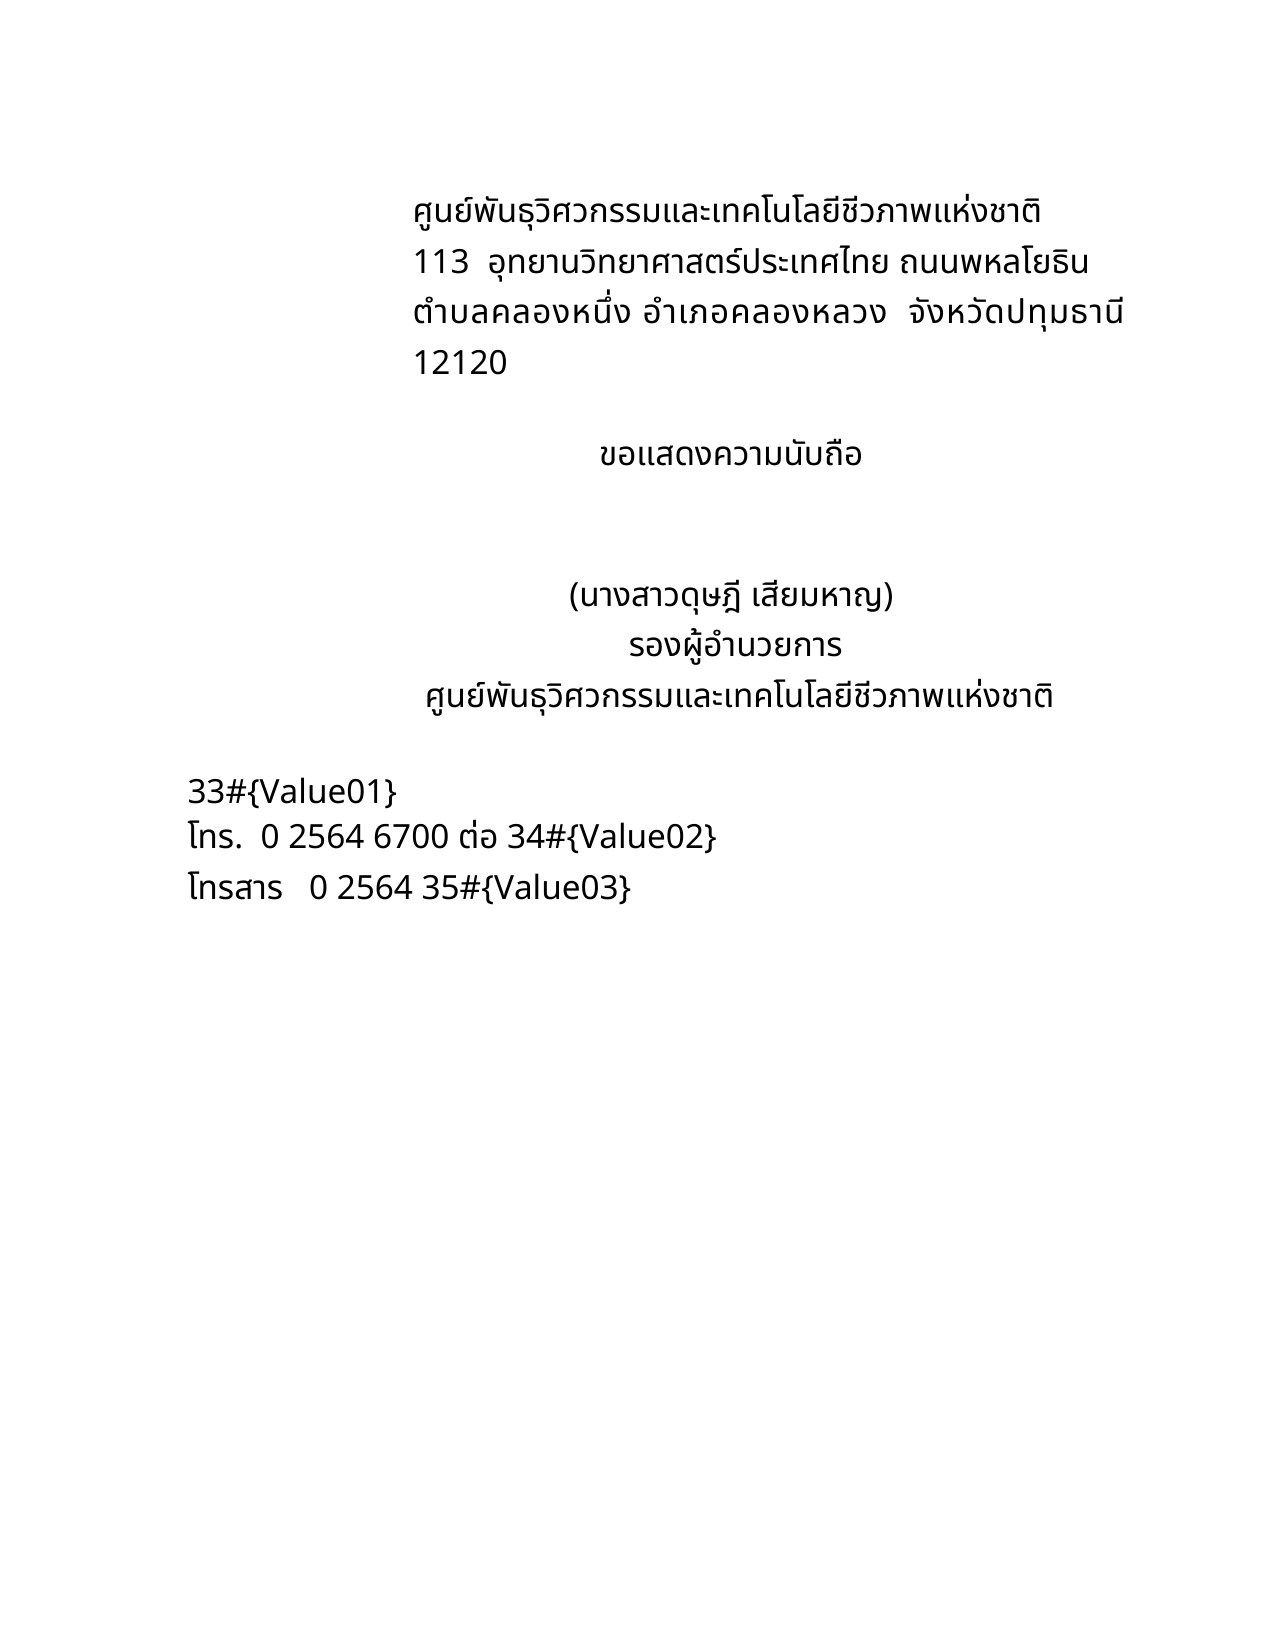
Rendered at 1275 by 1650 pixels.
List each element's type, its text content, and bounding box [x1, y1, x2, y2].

text ตำบลคลองหนึ่ง อำเภอคลองหลวง จังหวัดปทุมธานี 12120 [412, 288, 1125, 384]
text โทรสาร 0 2564 35#{Value03} [187, 864, 1125, 914]
text ขอแสดงความนับถือ [337, 429, 1125, 480]
text 33#{Value01} [187, 768, 1125, 813]
text โทร. 0 2564 6700 ต่อ 34#{Value02} [187, 813, 1125, 864]
text รองผู้อำนวยการ [337, 621, 1125, 672]
text ศูนย์พันธุวิศวกรรมและเทคโนโลยีชีวภาพแห่งชาติ [337, 672, 1125, 722]
list อุทยานวิทยาศาสตร์ประเทศไทย ถนนพหลโยธิน [412, 238, 1125, 288]
text (นางสาวดุษฎี เสียมหาญ) [337, 571, 1125, 621]
text ศูนย์พันธุวิศวกรรมและเทคโนโลยีชีวภาพแห่งชาติ [187, 187, 1125, 238]
